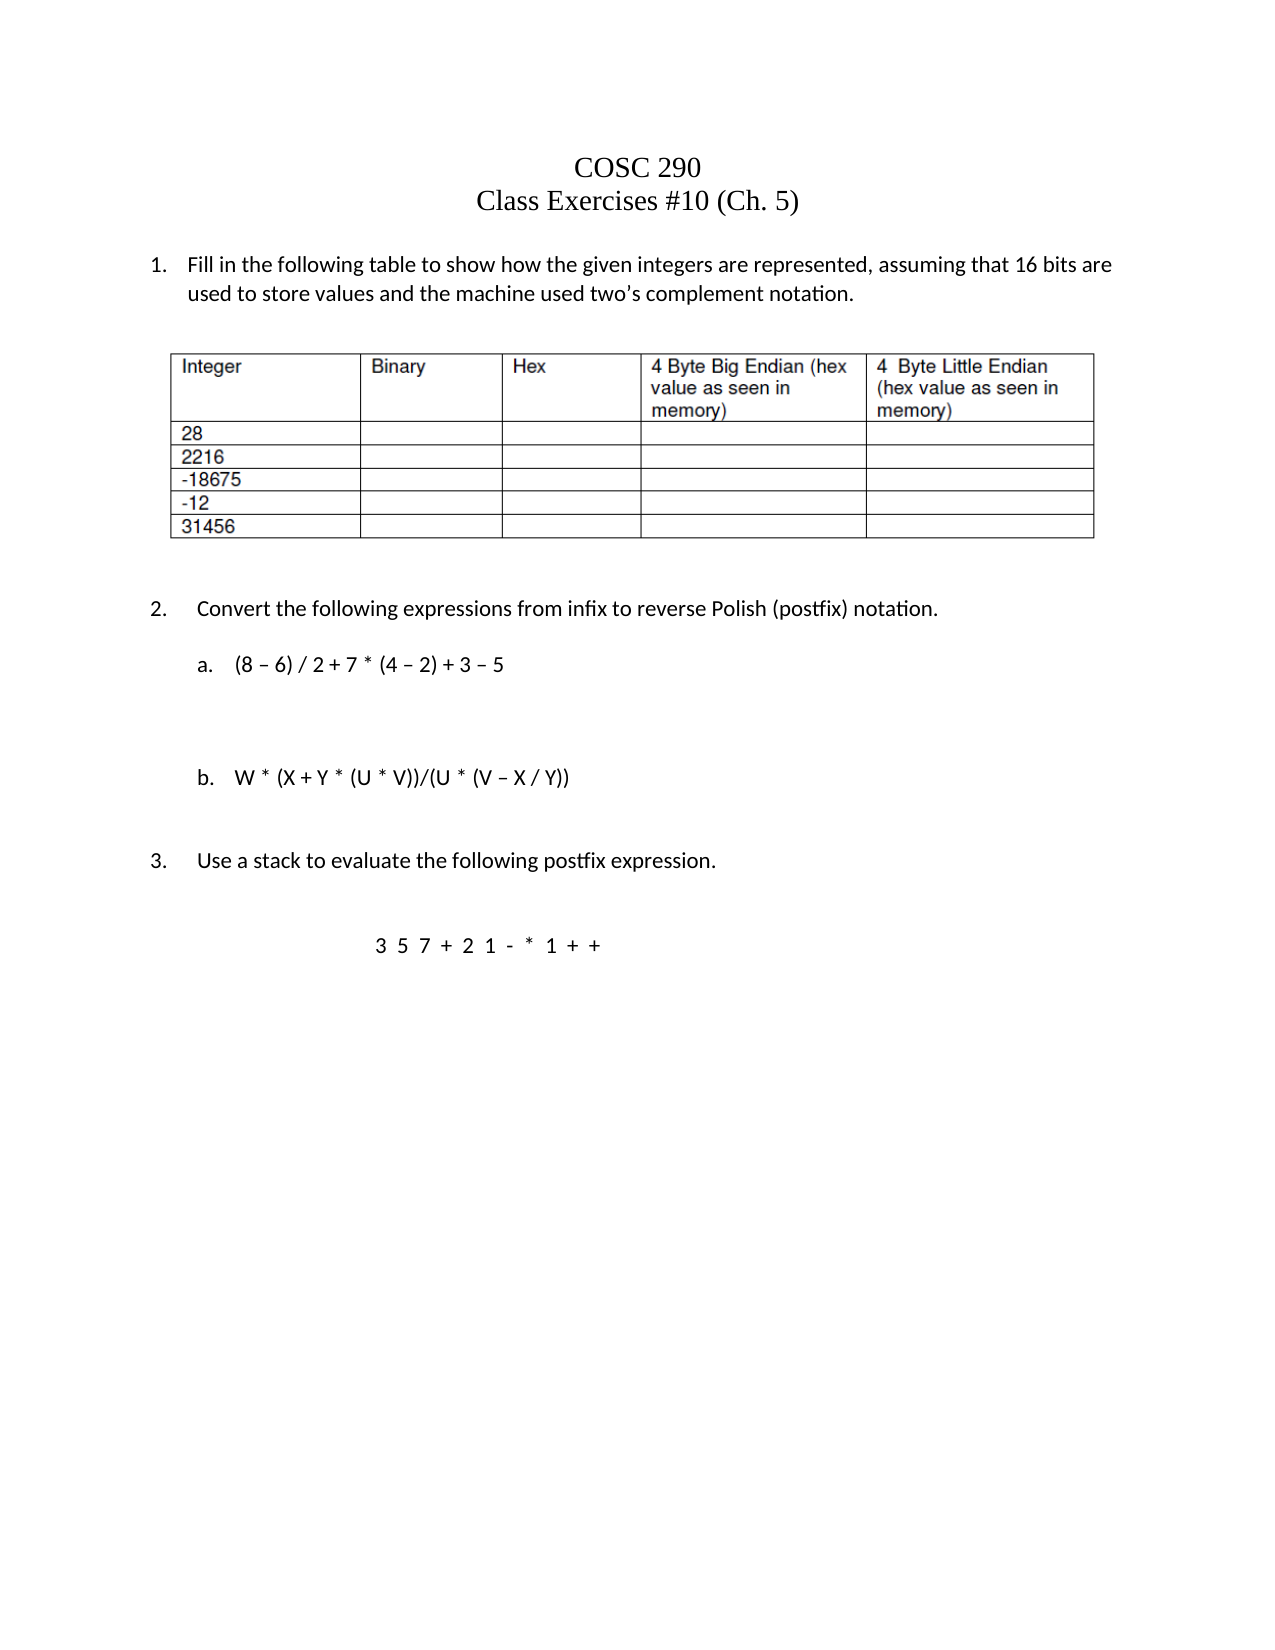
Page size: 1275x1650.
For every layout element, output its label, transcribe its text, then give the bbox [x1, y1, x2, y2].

list (8 – 6) / 2 + 7 * (4 – 2) + 3 – 5 [197, 651, 1125, 678]
text Class Exercises #10 (Ch. 5) [150, 183, 1125, 217]
list W * (X + Y * (U * V))/(U * (V – X / Y)) [197, 763, 1125, 791]
text 3 5 7 + 2 1 - * 1 + + [347, 931, 1125, 959]
list Use a stack to evaluate the following postfix expression. [150, 847, 1125, 875]
text COSC 290 [150, 150, 1125, 183]
list Convert the following expressions from infix to reverse Polish (postfix) notation. [150, 594, 1125, 622]
list Fill in the following table to show how the given integers are represented, assuming that 16 bits are used to store values and the machine used two’s complement notation. [150, 251, 1125, 307]
